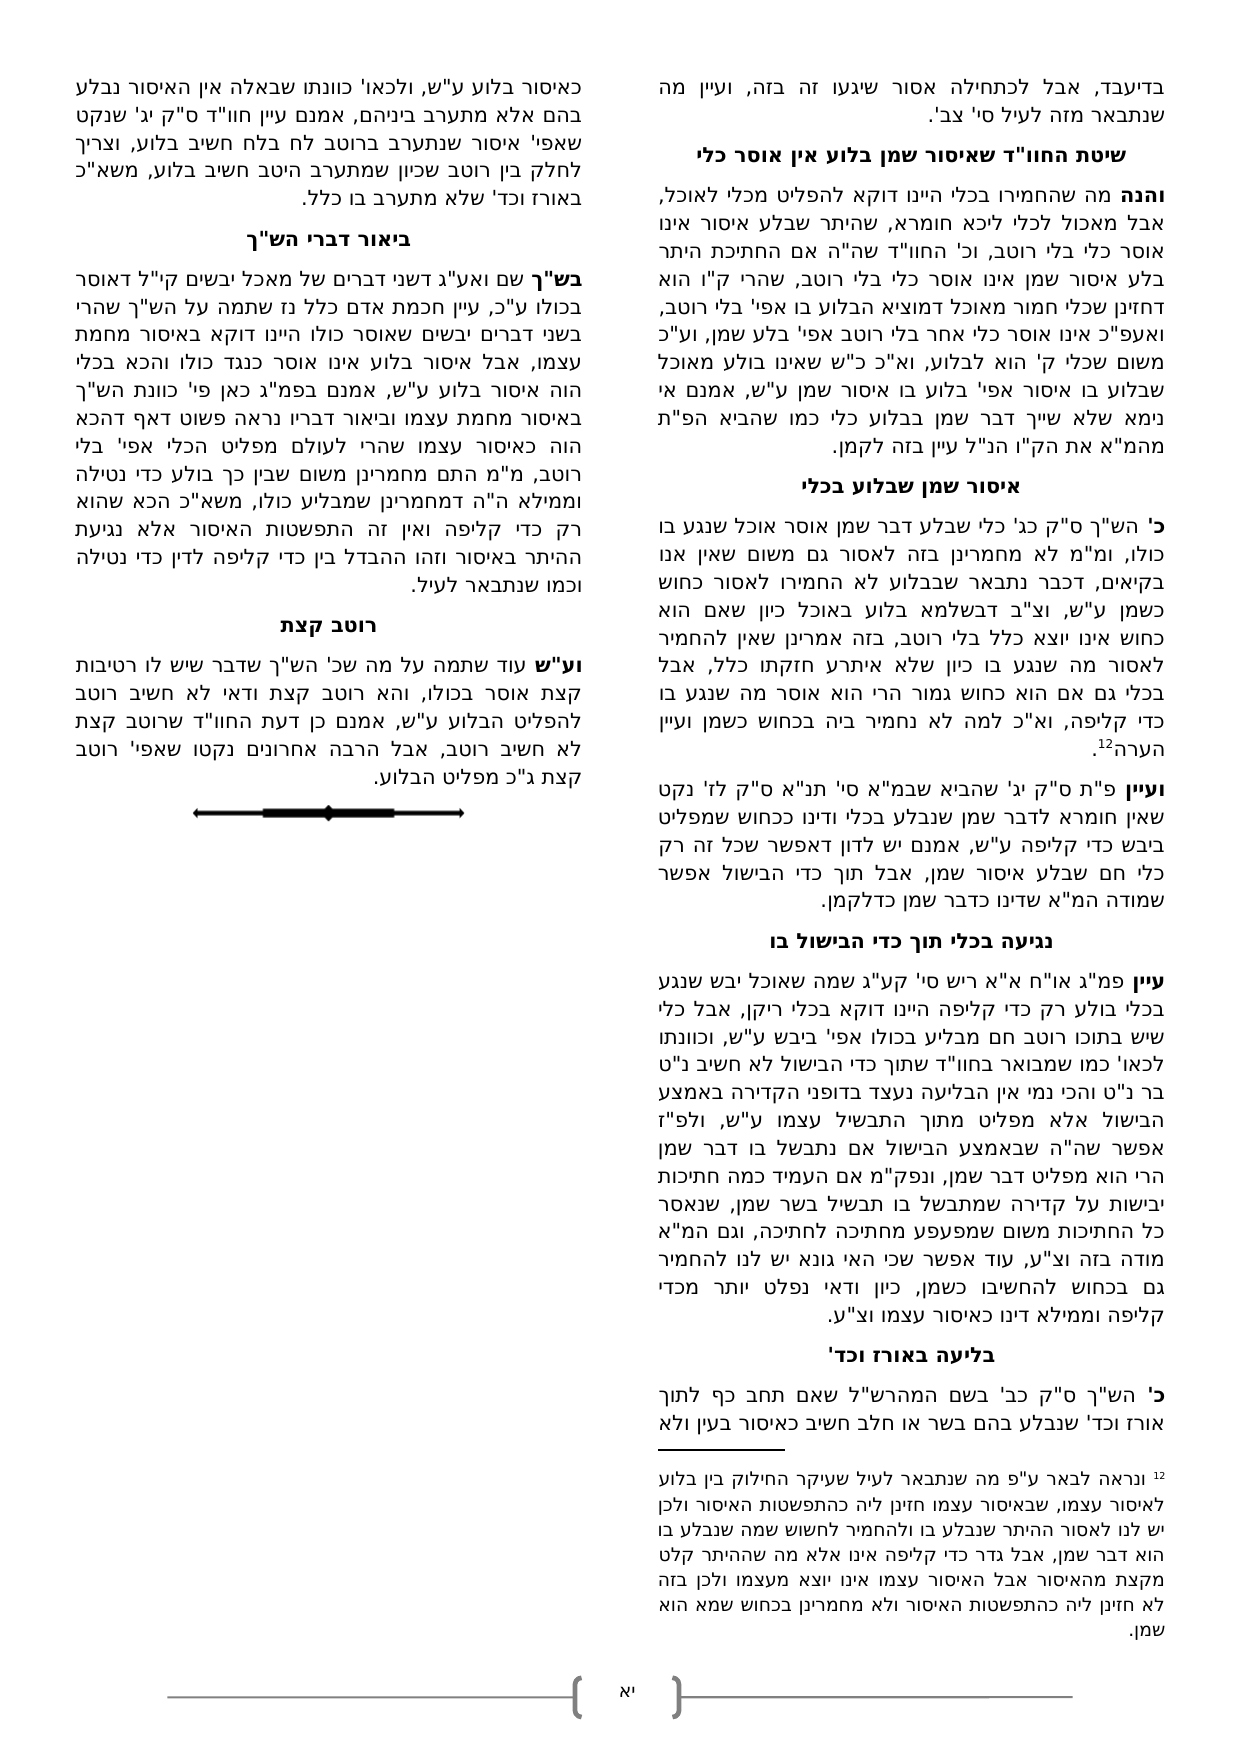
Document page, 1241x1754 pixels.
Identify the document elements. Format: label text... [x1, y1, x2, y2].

text עיין פמ"ג או"ח א"א ריש סי' קע"ג שמה שאוכל יבש שנגע בכלי בולע רק כדי קליפה היינו דוקא בכלי ריקן, אבל כלי שיש בתוכו רוטב חם מבליע בכולו אפי' ביבש ע"ש, וכוונתו לכאו' כמו שמבואר בחוו"ד שתוך כדי הבישול לא חשיב נ"ט בר נ"ט והכי נמי אין הבליעה נעצד בדופני הקדירה באמצע הבישול אלא מפליט מתוך התבשיל עצמו ע"ש, ולפ"ז אפשר שה"ה שבאמצע הבישול אם נתבשל בו דבר שמן הרי הוא מפליט דבר שמן, ונפק"מ אם העמיד כמה חתיכות יבישות על קדירה שמתבשל בו תבשיל בשר שמן, שנאסר כל החתיכות משום שמפעפע מחתיכה לחתיכה, וגם המ"א מודה בזה וצ"ע, עוד אפשר שכי האי גונא יש לנו להחמיר גם בכחוש להחשיבו כשמן, כיון ודאי נפלט יותר מכדי קליפה וממילא דינו כאיסור עצמו וצ"ע. [658, 969, 1165, 1327]
text ועיין פ"ת ס"ק יג' שהביא שבמ"א סי' תנ"א ס"ק לז' נקט שאין חומרא לדבר שמן שנבלע בכלי ודינו ככחוש שמפליט ביבש כדי קליפה ע"ש, אמנם יש לדון דאפשר שכל זה רק כלי חם שבלע איסור שמן, אבל תוך כדי הבישול אפשר שמודה המ"א שדינו כדבר שמן כדלקמן. [658, 777, 1165, 913]
text רוטב קצת [75, 613, 583, 637]
text ביאור דברי הש"ך [75, 227, 583, 251]
text כ' הש"ך ס"ק כג' כלי שבלע דבר שמן אוסר אוכל שנגע בו כולו, ומ"מ לא מחמרינן בזה לאסור גם משום שאין אנו בקיאים, דכבר נתבאר שבבלוע לא החמירו לאסור כחוש כשמן ע"ש, וצ"ב דבשלמא בלוע באוכל כיון שאם הוא כחוש אינו יוצא כלל בלי רוטב, בזה אמרינן שאין להחמיר לאסור מה שנגע בו כיון שלא איתרע חזקתו כלל, אבל בכלי גם אם הוא כחוש גמור הרי הוא אוסר מה שנגע בו כדי קליפה, וא"כ למה לא נחמיר ביה בכחוש כשמן ועיין הערה. [658, 514, 1165, 761]
text שיטת החוו"ד שאיסור שמן בלוע אין אוסר כלי [658, 143, 1165, 167]
text כ' הש"ך ס"ק כב' בשם המהרש"ל שאם תחב כף לתוך אורז וכד' שנבלע בהם בשר או חלב חשיב כאיסור בעין ולא כאיסור בלוע ע"ש, ולכאו' כוונתו שבאלה אין האיסור נבלע בהם אלא מתערב ביניהם, אמנם עיין חוו"ד ס"ק יג' שנקט שאפי' איסור שנתערב ברוטב לח בלח חשיב בלוע, וצריך לחלק בין רוטב שכיון שמתערב היטב חשיב בלוע, משא"כ באורז וכד' שלא מתערב בו כלל. [75, 75, 583, 211]
text בליעה באורז וכד' [658, 1343, 1165, 1367]
text וע"ש עוד שתמה על מה שכ' הש"ך שדבר שיש לו רטיבות קצת אוסר בכולו, והא רוטב קצת ודאי לא חשיב רוטב להפליט הבלוע ע"ש, אמנם כן דעת החוו"ד שרוטב קצת לא חשיב רוטב, אבל הרבה אחרונים נקטו שאפי' רוטב קצת ג"כ מפליט הבלוע. [75, 653, 583, 789]
text בש"ך שם ואע"ג דשני דברים של מאכל יבשים קי"ל דאוסר בכולו ע"כ, עיין חכמת אדם כלל נז שתמה על הש"ך שהרי בשני דברים יבשים שאוסר כולו היינו דוקא באיסור מחמת עצמו, אבל איסור בלוע אינו אוסר כנגד כולו והכא בכלי הוה איסור בלוע ע"ש, אמנם בפמ"ג כאן פי' כוונת הש"ך באיסור מחמת עצמו וביאור דבריו נראה פשוט דאף דהכא הוה כאיסור עצמו שהרי לעולם מפליט הכלי אפי' בלי רוטב, מ"מ התם מחמרינן משום שבין כך בולע כדי נטילה וממילא ה"ה דמחמרינן שמבליע כולו, משא"כ הכא שהוא רק כדי קליפה ואין זה התפשטות האיסור אלא נגיעת ההיתר באיסור וזהו ההבדל בין כדי קליפה לדין כדי נטילה וכמו שנתבאר לעיל. [75, 267, 583, 597]
text נגיעה בכלי תוך כדי הבישול בו [658, 929, 1165, 953]
text כ' הש"ך ס"ק כב' בשם המהרש"ל שאם תחב כף לתוך אורז וכד' שנבלע בהם בשר או חלב חשיב כאיסור בעין ולא כאיסור בלוע ע"ש, ולכאו' כוונתו שבאלה אין האיסור נבלע בהם אלא מתערב ביניהם, אמנם עיין חוו"ד ס"ק יג' שנקט שאפי' איסור שנתערב ברוטב לח בלח חשיב בלוע, וצריך לחלק בין רוטב שכיון שמתערב היטב חשיב בלוע, משא"כ באורז וכד' שלא מתערב בו כלל. [658, 1383, 1165, 1436]
picture [192, 805, 465, 822]
text והנה מה שהחמירו בכלי היינו דוקא להפליט מכלי לאוכל, אבל מאכול לכלי ליכא חומרא, שהיתר שבלע איסור אינו אוסר כלי בלי רוטב, וכ' החוו"ד שה"ה אם החתיכת היתר בלע איסור שמן אינו אוסר כלי בלי רוטב, שהרי ק"ו הוא דחזינן שכלי חמור מאוכל דמוציא הבלוע בו אפי' בלי רוטב, ואעפ"כ אינו אוסר כלי אחר בלי רוטב אפי' בלע שמן, וע"כ משום שכלי ק' הוא לבלוע, וא"כ כ"ש שאינו בולע מאוכל שבלוע בו איסור אפי' בלוע בו איסור שמן ע"ש, אמנם אי נימא שלא שייך דבר שמן בבלוע כלי כמו שהביא הפ"ת מהמ"א את הק"ו הנ"ל עיין בזה לקמן. [658, 183, 1165, 458]
text איסור שמן שבלוע בכלי [658, 474, 1165, 498]
